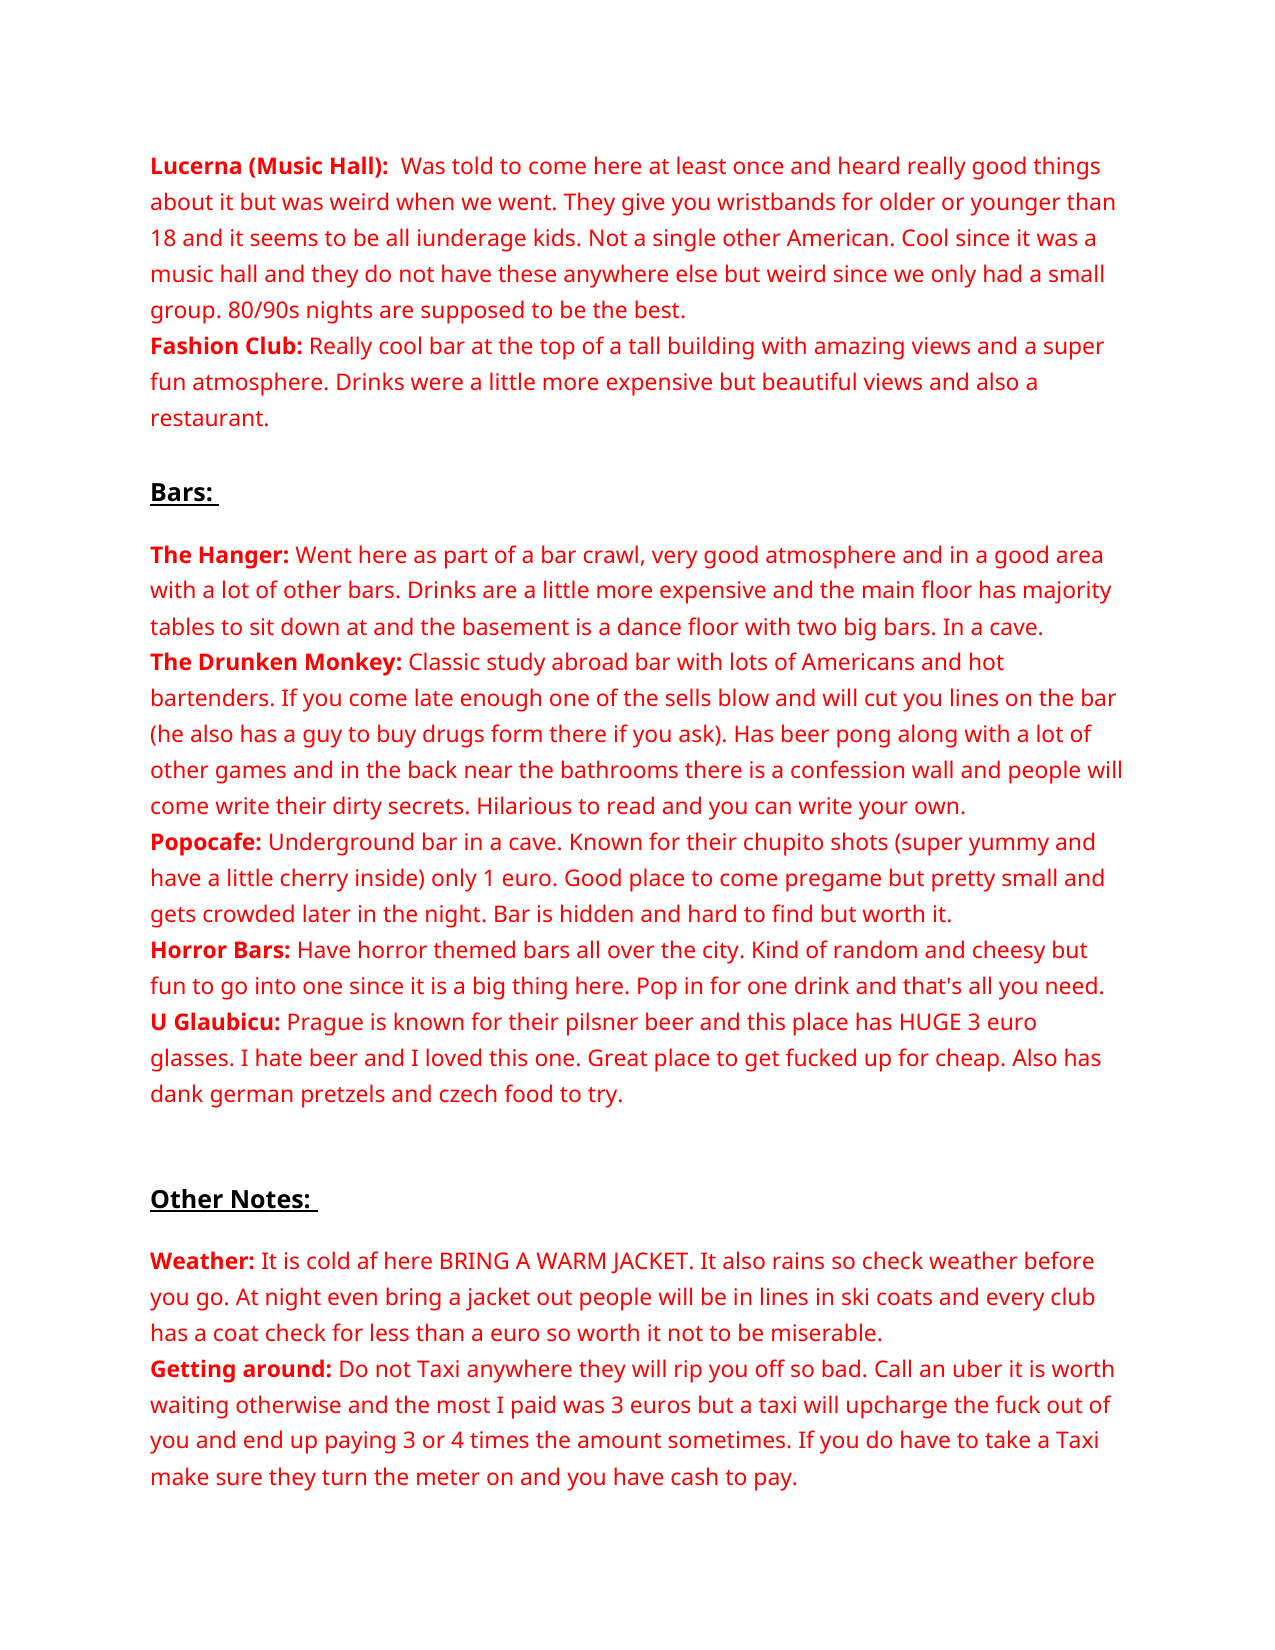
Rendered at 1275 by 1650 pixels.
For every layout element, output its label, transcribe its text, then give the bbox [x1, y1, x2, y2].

text The Hanger: Went here as part of a bar crawl, very good atmosphere and in a good area with a lot of other bars. Drinks are a little more expensive and the main floor has majority tables to sit down at and the basement is a dance floor with two big bars. In a cave. [150, 538, 1125, 642]
subtitle Bars: [150, 475, 1125, 509]
text Weather: It is cold af here BRING A WARM JACKET. It also rains so check weather before you go. At night even bring a jacket out people will be in lines in ski coats and every club has a coat check for less than a euro so worth it not to be miserable. [150, 1245, 1125, 1348]
text Popocafe: Underground bar in a cave. Known for their chupito shots (super yummy and have a little cherry inside) only 1 euro. Good place to come pregame but pretty small and gets crowded later in the night. Bar is hidden and hard to find but worth it. [150, 826, 1125, 929]
text Getting around: Do not Taxi anywhere they will rip you off so bad. Call an uber it is worth waiting otherwise and the most I paid was 3 euros but a taxi will upcharge the fuck out of you and end up paying 3 or 4 times the amount sometimes. If you do have to take a Taxi make sure they turn the meter on and you have cash to pay. [150, 1353, 1125, 1492]
text Fashion Club: Really cool bar at the top of a tall building with amazing views and a super fun atmosphere. Drinks were a little more expensive but beautiful views and also a restaurant. [150, 330, 1125, 433]
text The Drunken Monkey: Classic study abroad bar with lots of Americans and hot bartenders. If you come late enough one of the sells blow and will cut you lines on the bar (he also has a guy to buy drugs form there if you ask). Has beer pong along with a lot of other games and in the back near the bathrooms there is a confession wall and people will come write their dirty secrets. Hilarious to read and you can write your own. [150, 646, 1125, 821]
text U Glaubicu: Prague is known for their pilsner beer and this place has HUGE 3 euro glasses. I hate beer and I loved this one. Great place to get fucked up for cheap. Also has dank german pretzels and czech food to try. [150, 1006, 1125, 1109]
text Horror Bars: Have horror themed bars all over the city. Kind of random and cheesy but fun to go into one since it is a big thing here. Pop in for one drink and that's all you need. [150, 934, 1125, 1001]
text Lucerna (Music Hall): Was told to come here at least once and heard really good things about it but was weird when we went. They give you wristbands for older or younger than 18 and it seems to be all iunderage kids. Not a single other American. Cool since it was a music hall and they do not have these anywhere else but weird since we only had a small group. 80/90s nights are supposed to be the best. [150, 150, 1125, 325]
subtitle Other Notes: [150, 1181, 1125, 1215]
